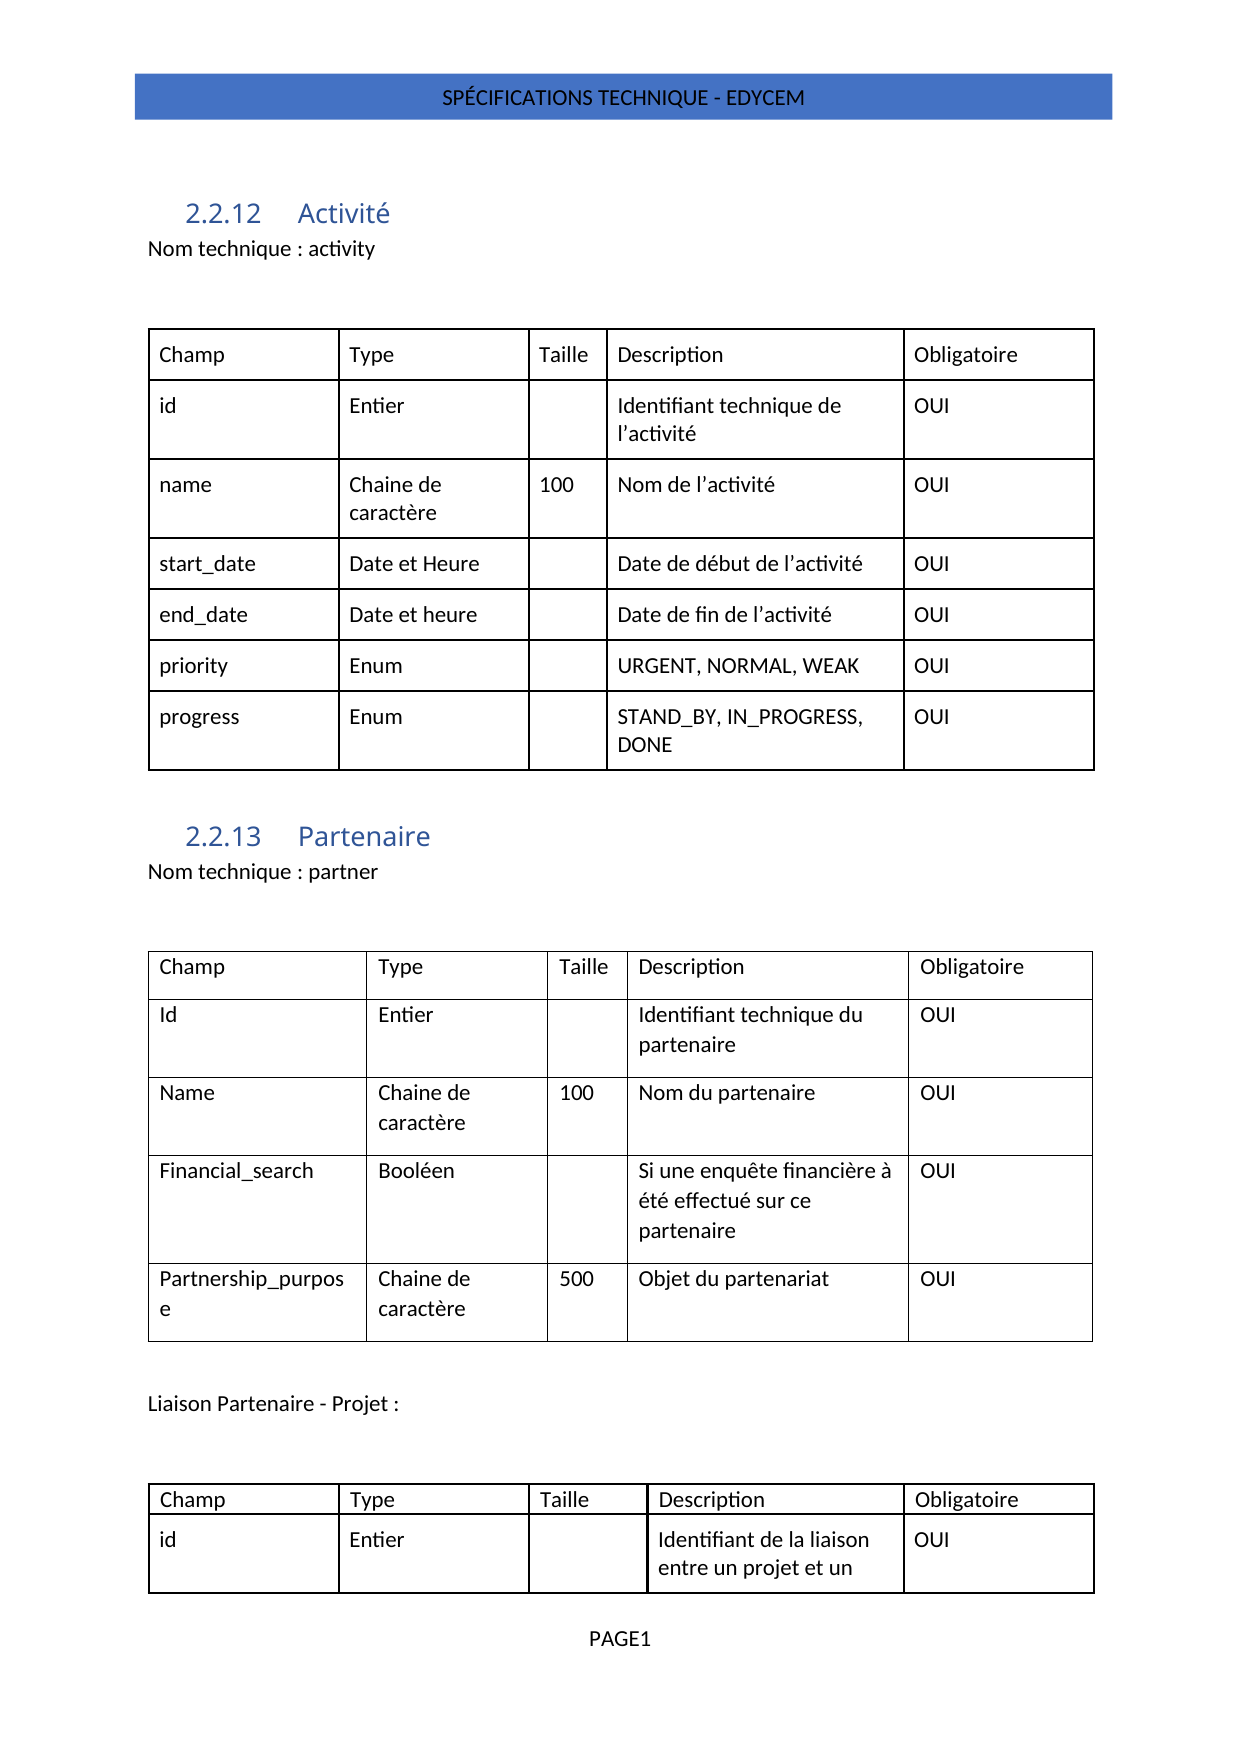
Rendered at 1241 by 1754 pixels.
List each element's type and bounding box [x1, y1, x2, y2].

table_cell [340, 460, 528, 537]
table_cell [150, 460, 338, 537]
table_cell [367, 1000, 547, 1077]
table_cell [530, 641, 606, 690]
table_cell [608, 590, 903, 639]
table_cell [608, 381, 903, 458]
table_header [628, 952, 908, 999]
table_cell [909, 1264, 1092, 1341]
table_cell [548, 1156, 627, 1263]
table_cell [149, 1000, 366, 1077]
table_cell [149, 1078, 366, 1155]
table_cell [905, 1515, 1093, 1592]
table_header [905, 330, 1093, 379]
table_cell [905, 641, 1093, 690]
table_header [340, 330, 528, 379]
table_cell [905, 460, 1093, 537]
table_cell [530, 692, 606, 769]
table_cell [608, 460, 903, 537]
table_header [548, 952, 627, 999]
table_header [340, 1485, 528, 1513]
table_cell [608, 539, 903, 588]
table_cell [340, 692, 528, 769]
table_cell [628, 1264, 908, 1341]
table_header [608, 330, 903, 379]
table_header [367, 952, 547, 999]
table_cell [150, 590, 338, 639]
table_cell [548, 1264, 627, 1341]
table_cell [608, 692, 903, 769]
table_cell [548, 1000, 627, 1077]
table_cell [905, 692, 1093, 769]
table_header [150, 1485, 338, 1513]
table_header [909, 952, 1092, 999]
table_cell [608, 641, 903, 690]
table_cell [530, 1515, 646, 1592]
table_cell [340, 381, 528, 458]
table_header [649, 1485, 903, 1513]
table_cell [628, 1156, 908, 1263]
table_cell [340, 1515, 528, 1592]
table_cell [649, 1515, 903, 1592]
table_cell [149, 1264, 366, 1341]
table_cell [628, 1000, 908, 1077]
table_cell [340, 641, 528, 690]
table_cell [340, 539, 528, 588]
table_cell [150, 539, 338, 588]
table_cell [905, 590, 1093, 639]
table_header [149, 952, 366, 999]
table_cell [150, 1515, 338, 1592]
table_cell [628, 1078, 908, 1155]
table_cell [367, 1156, 547, 1263]
table_header [530, 1485, 646, 1513]
table_header [150, 330, 338, 379]
table_cell [530, 590, 606, 639]
table_header [905, 1485, 1093, 1513]
table_cell [530, 460, 606, 537]
table_cell [905, 539, 1093, 588]
table_cell [150, 381, 338, 458]
table_cell [530, 539, 606, 588]
table_cell [150, 641, 338, 690]
table_cell [367, 1264, 547, 1341]
table_cell [905, 381, 1093, 458]
table_cell [150, 692, 338, 769]
table_cell [909, 1156, 1092, 1263]
table_cell [548, 1078, 627, 1155]
table_cell [149, 1156, 366, 1263]
table_cell [530, 381, 606, 458]
table_cell [909, 1000, 1092, 1077]
table_cell [909, 1078, 1092, 1155]
table_cell [367, 1078, 547, 1155]
table_cell [340, 590, 528, 639]
table_header [530, 330, 606, 379]
